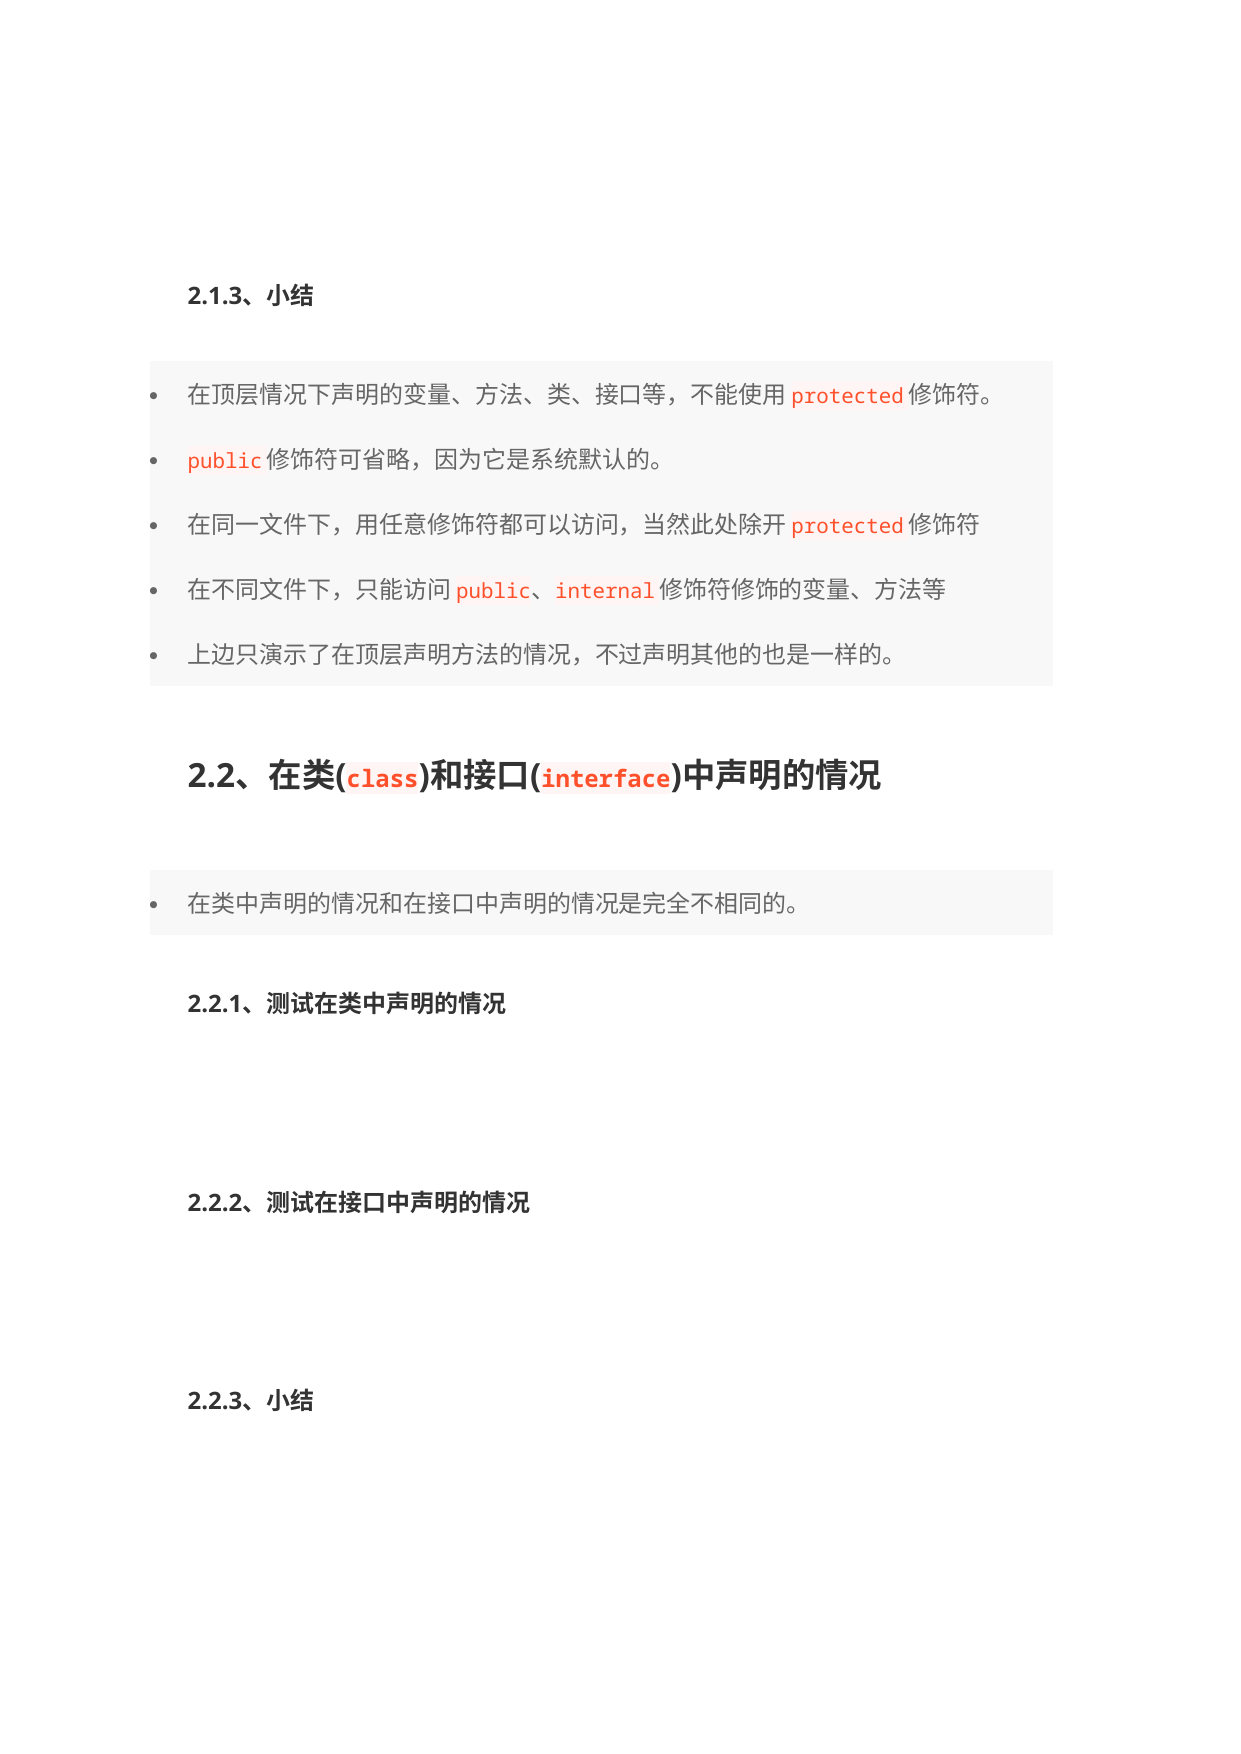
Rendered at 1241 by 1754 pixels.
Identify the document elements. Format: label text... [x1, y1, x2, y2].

text 2.2.3、小结 [187, 1367, 1053, 1432]
list 在同一文件下，用任意修饰符都可以访问，当然此处除开protected修饰符 [150, 491, 1053, 556]
text 2.2.2、测试在接口中声明的情况 [187, 1168, 1053, 1233]
list 在类中声明的情况和在接口中声明的情况是完全不相同的。 [150, 870, 1053, 935]
subtitle 2.2、在类(class)和接口(interface)中声明的情况 [187, 740, 1053, 805]
text 2.1.3、小结 [187, 261, 1053, 326]
text 2.2.1、测试在类中声明的情况 [187, 969, 1053, 1034]
list 在顶层情况下声明的变量、方法、类、接口等，不能使用protected修饰符。 [150, 361, 1053, 426]
list public修饰符可省略，因为它是系统默认的。 [150, 426, 1053, 491]
list 上边只演示了在顶层声明方法的情况，不过声明其他的也是一样的。 [150, 621, 1053, 686]
list 在不同文件下，只能访问public、internal修饰符修饰的变量、方法等 [150, 556, 1053, 621]
